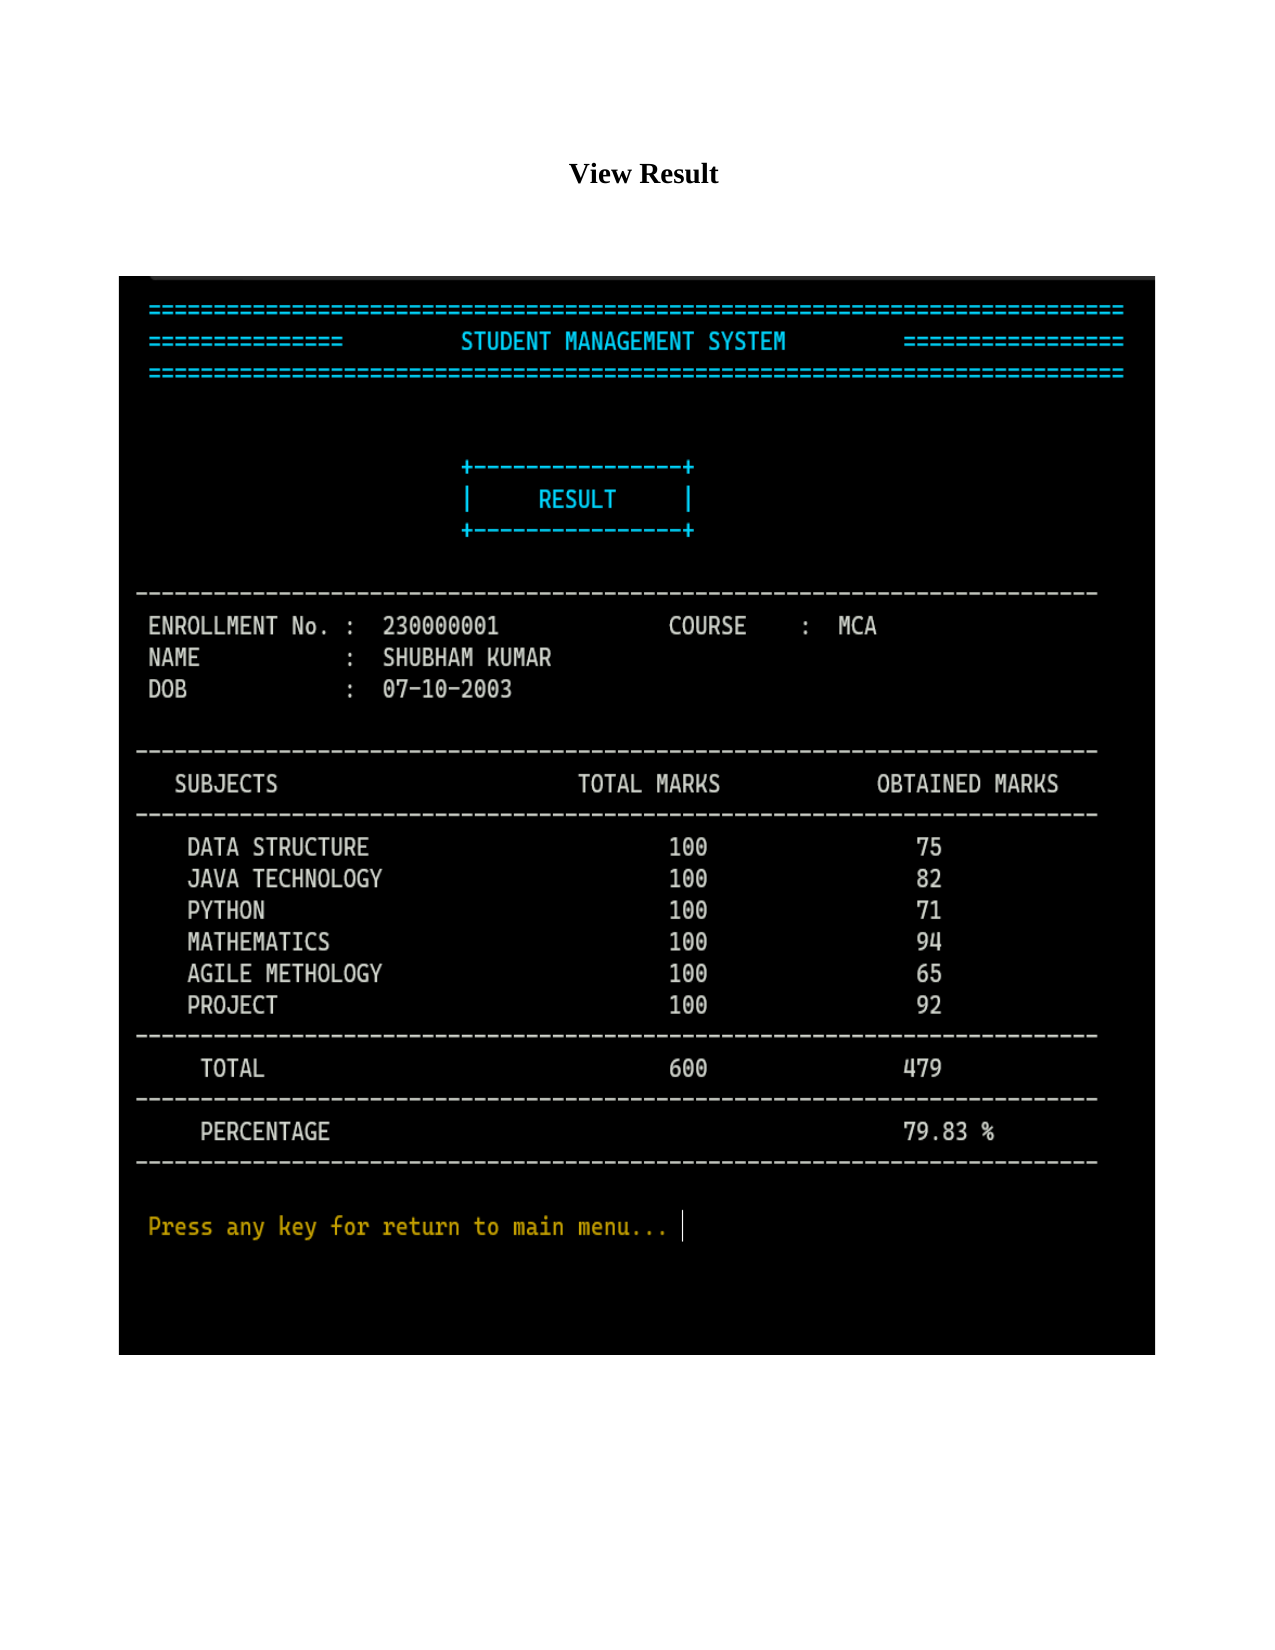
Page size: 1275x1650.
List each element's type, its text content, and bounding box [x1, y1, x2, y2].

picture [118, 276, 1155, 1355]
text View Result [494, 156, 1181, 190]
